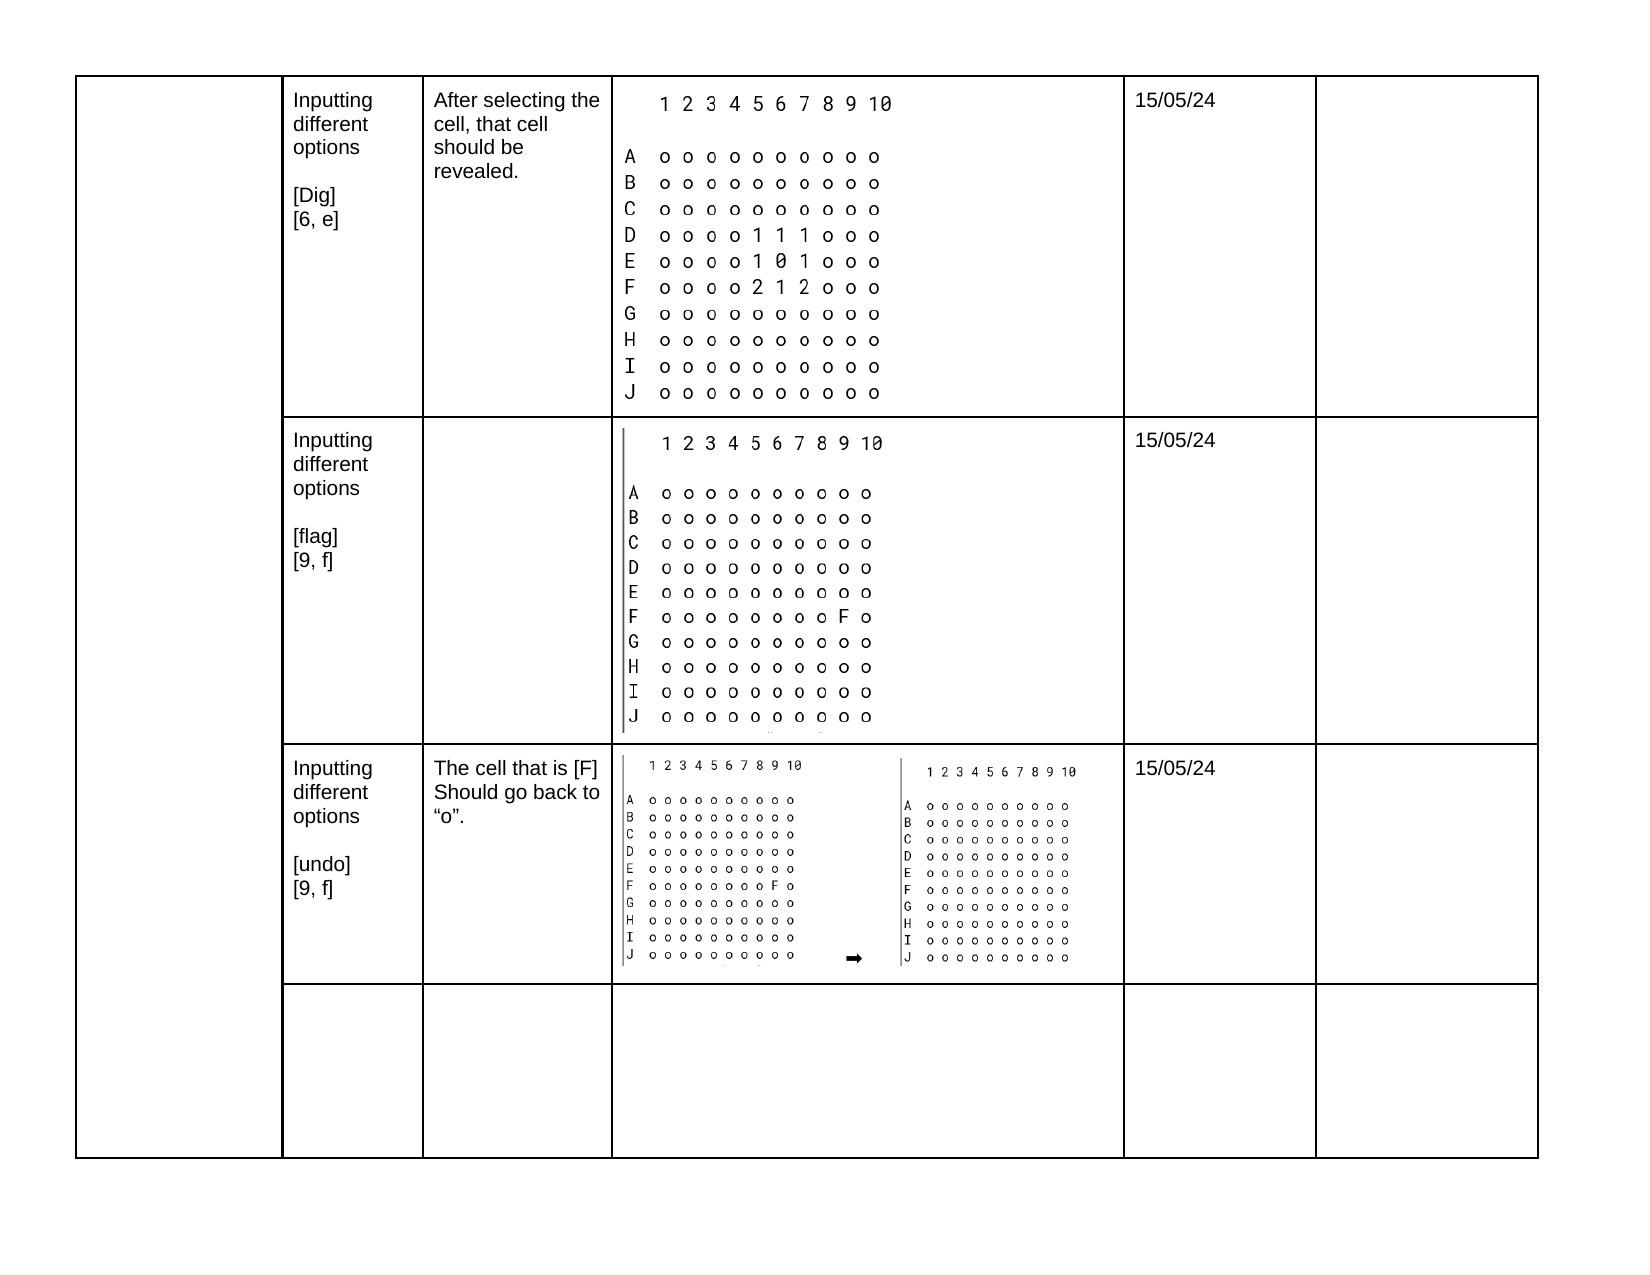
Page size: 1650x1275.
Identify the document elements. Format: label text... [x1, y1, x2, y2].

table_cell Inputting different options [undo] [9, f] [284, 745, 422, 982]
table_cell Inputting different options [flag] [9, f] [284, 418, 422, 743]
table_cell 15/05/24 [1125, 77, 1315, 416]
table_cell After selecting the cell, that cell should be revealed. [424, 77, 611, 416]
table_cell The cell that is [F] Should go back to “o”. [424, 745, 611, 982]
picture [622, 87, 899, 406]
table_cell [1317, 985, 1537, 1157]
table_cell [424, 985, 611, 1157]
table_cell Inputting different options [Dig] [6, e] [284, 77, 422, 416]
table_cell [613, 985, 1123, 1157]
picture [622, 428, 885, 733]
table_cell 15/05/24 [1125, 418, 1315, 743]
table_cell [613, 418, 1123, 743]
table_cell [1125, 985, 1315, 1157]
table_cell [613, 77, 1123, 416]
table_cell 15/05/24 [1125, 745, 1315, 982]
table_cell [1317, 77, 1537, 416]
picture [622, 755, 804, 966]
table_cell [284, 985, 422, 1157]
picture [900, 758, 1087, 966]
table_cell ➡️ [613, 745, 1123, 982]
table_cell [1317, 418, 1537, 743]
table_cell [424, 418, 611, 743]
table_cell [1317, 745, 1537, 982]
